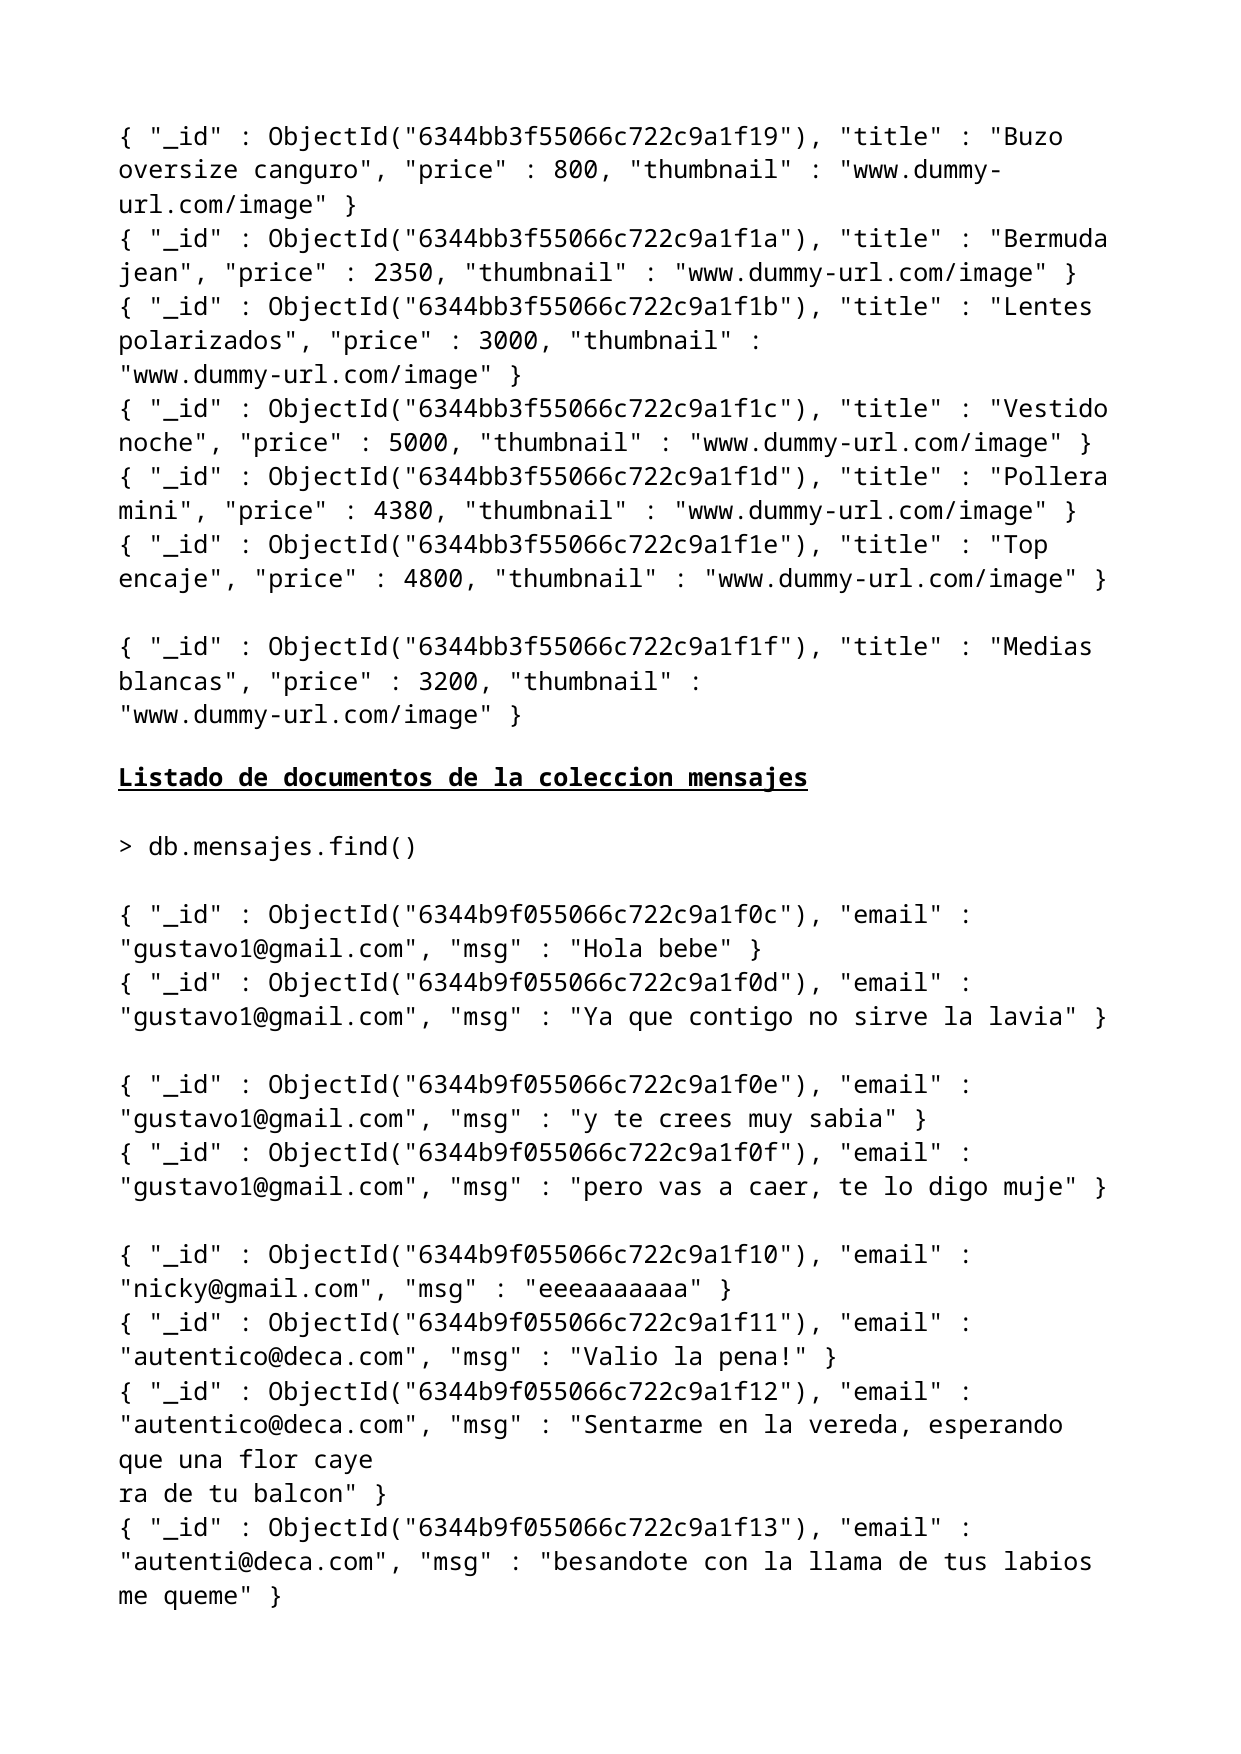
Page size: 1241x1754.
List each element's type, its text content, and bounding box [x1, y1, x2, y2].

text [118, 862, 1122, 1612]
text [118, 118, 1122, 760]
text Listado de documentos de la coleccion mensajes > db.mensajes.find() [118, 760, 1122, 862]
